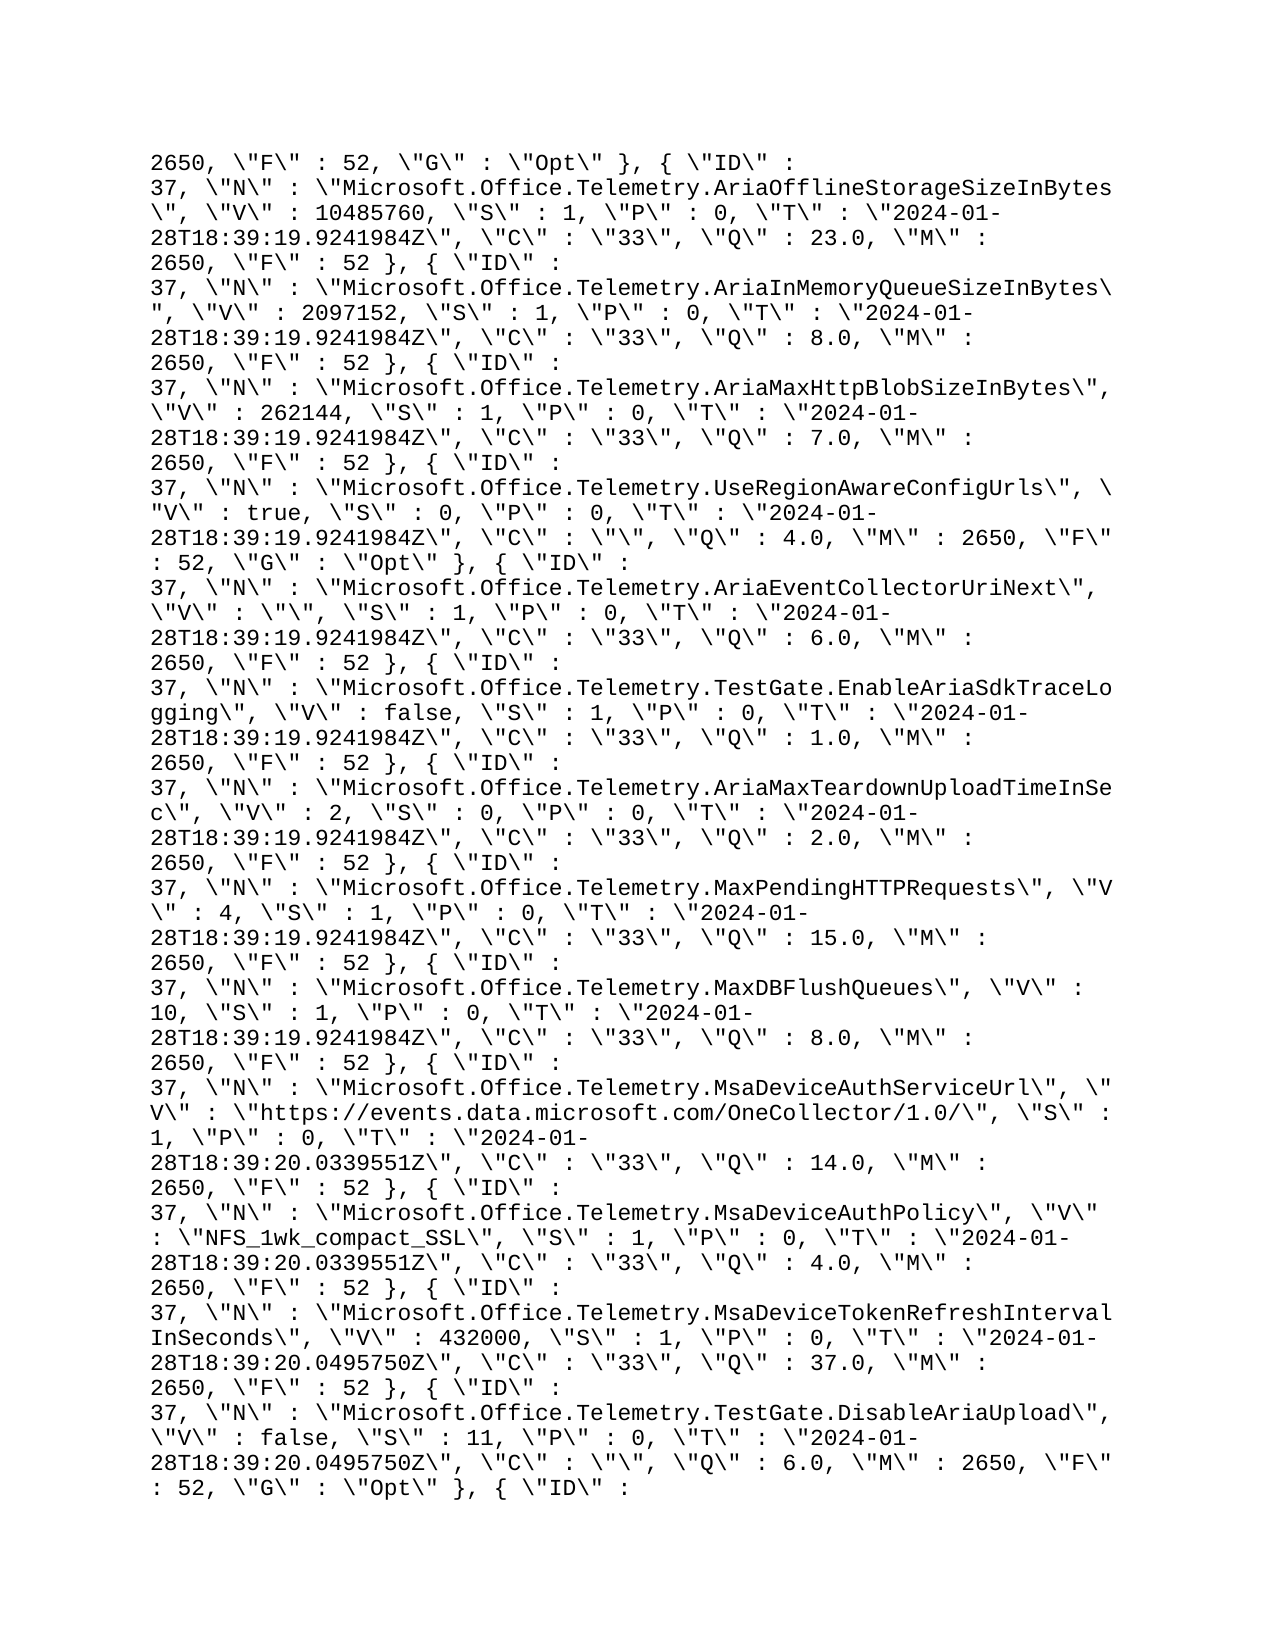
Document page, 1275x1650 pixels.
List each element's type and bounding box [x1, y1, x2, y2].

text [150, 150, 1125, 1500]
